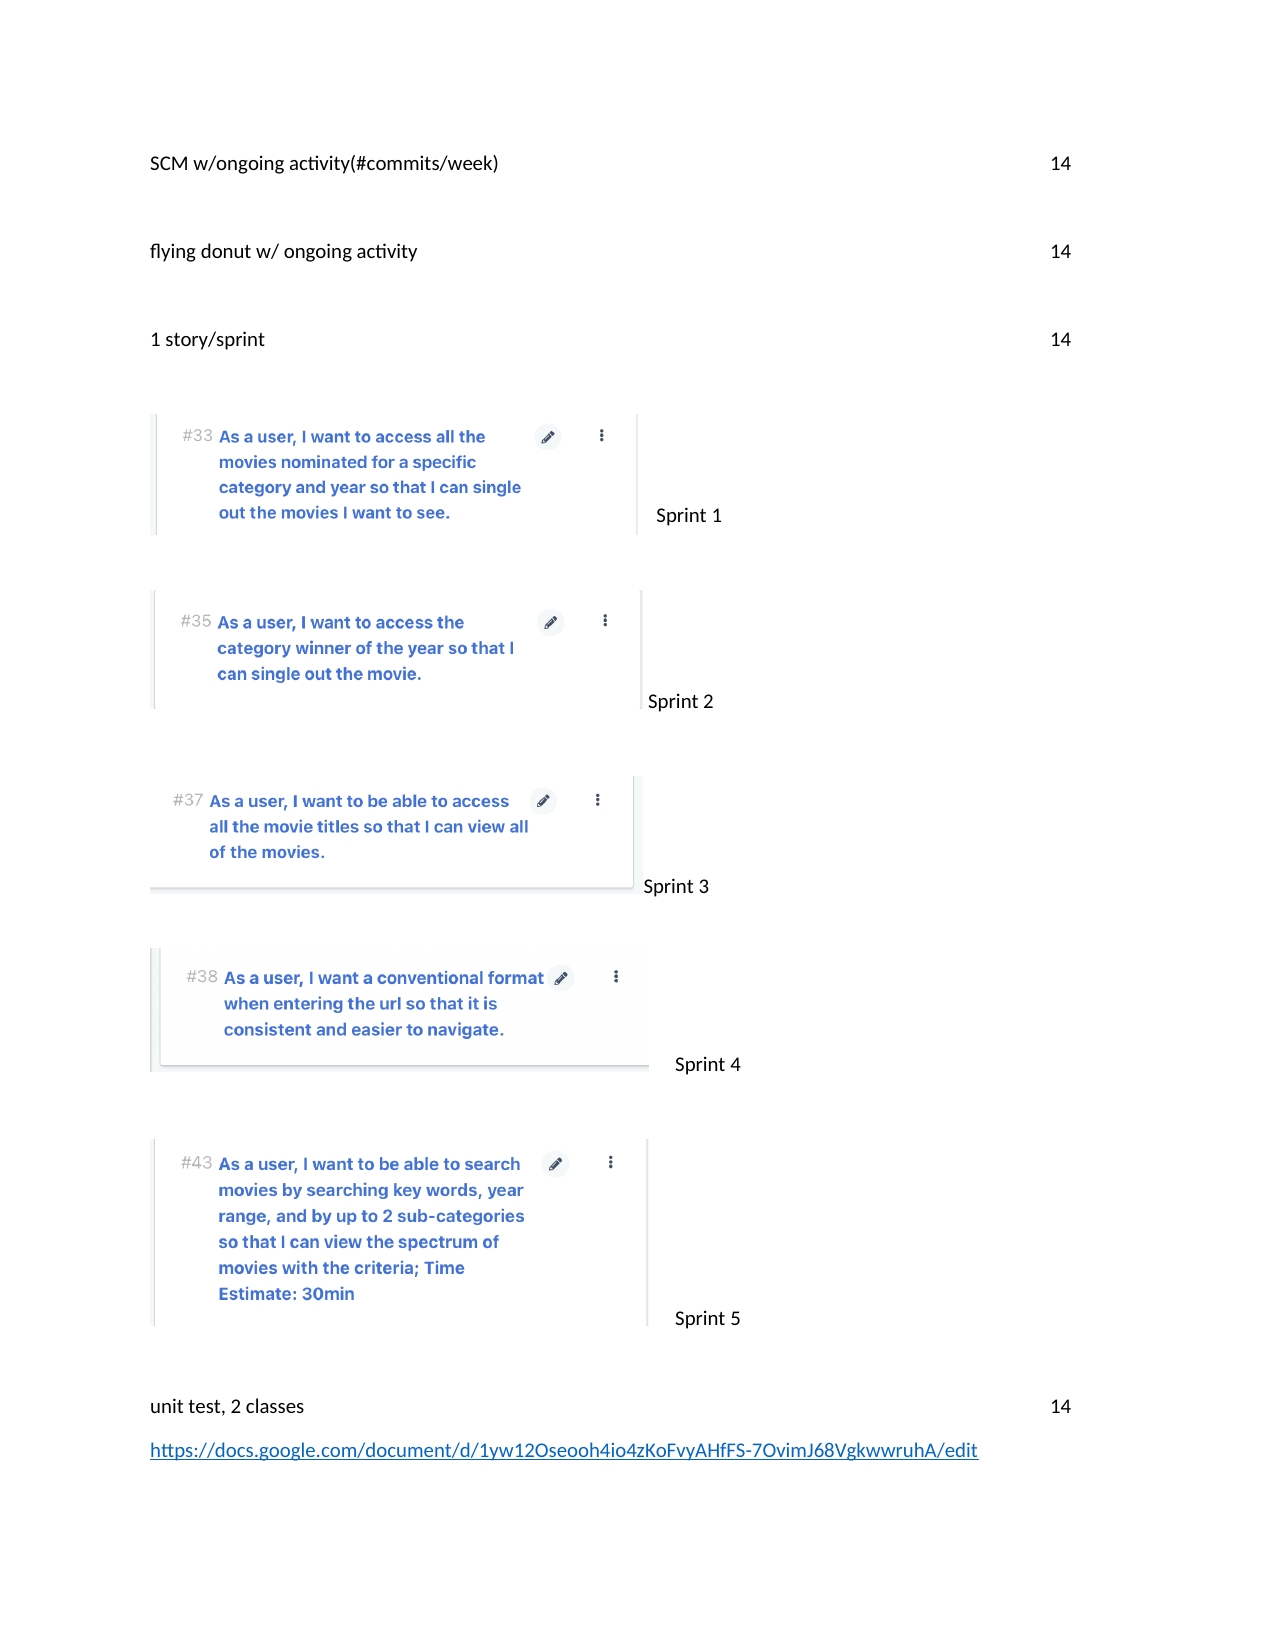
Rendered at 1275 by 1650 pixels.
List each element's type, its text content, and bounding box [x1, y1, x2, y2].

picture [150, 414, 638, 535]
text Sprint 1 [638, 502, 1125, 528]
text 1 story/sprint 14 [150, 326, 1125, 352]
text unit test, 2 classes 14 [150, 1393, 1125, 1418]
picture [150, 590, 644, 709]
picture [150, 1139, 649, 1326]
picture [150, 948, 649, 1072]
text https://docs.google.com/document/d/1yw12Oseooh4io4zKoFvyAHfFS-7OvimJ68VgkwwruhA/edit [150, 1437, 1125, 1463]
text SCM w/ongoing activity(#commits/week) 14 [150, 150, 1125, 175]
picture [150, 776, 644, 894]
text flying donut w/ ongoing activity 14 [150, 238, 1125, 263]
